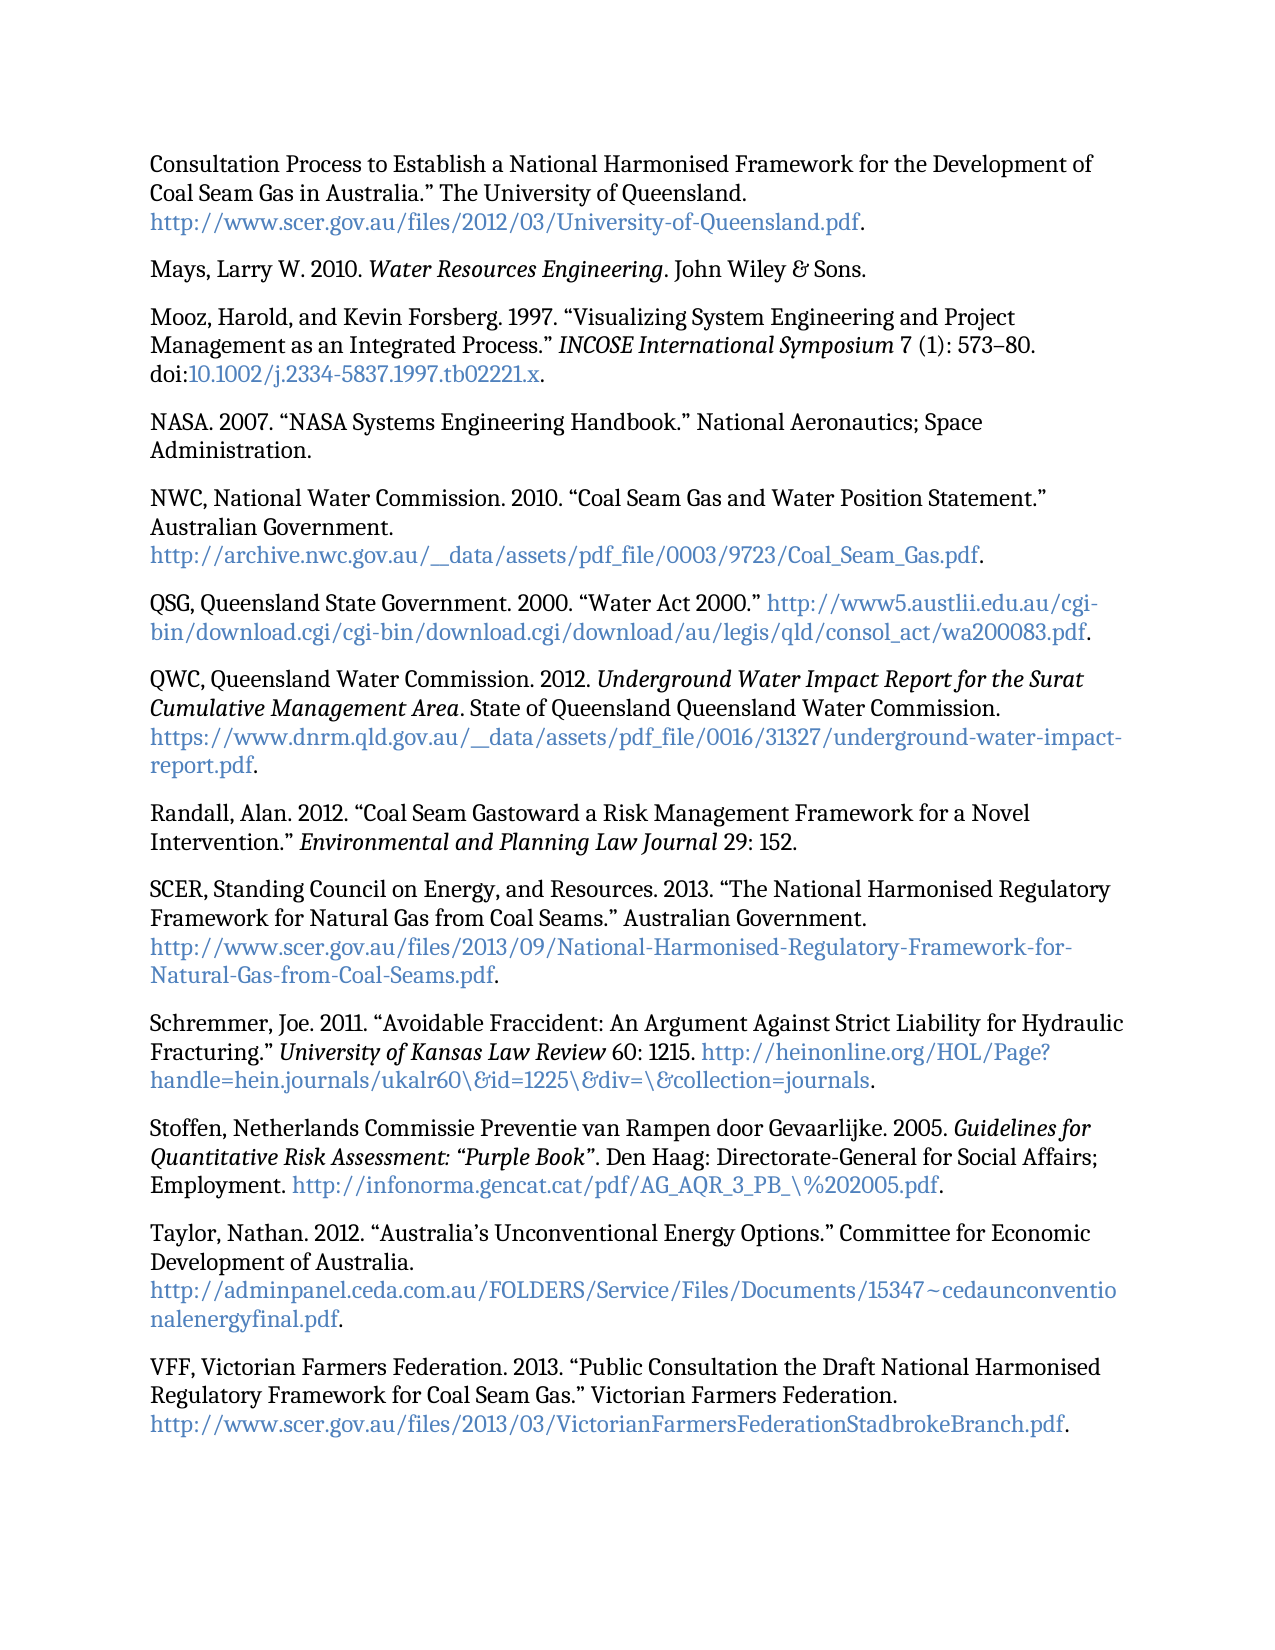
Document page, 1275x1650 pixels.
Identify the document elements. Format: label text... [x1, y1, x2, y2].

text Stoffen, Netherlands Commissie Preventie van Rampen door Gevaarlijke. 2005. Guidelines for Quantitative Risk Assessment: “Purple Book”. Den Haag: Directorate-General for Social Affairs; Employment. http://infonorma.gencat.cat/pdf/AG_AQR_3_PB_\%202005.pdf. [150, 1114, 1125, 1200]
text NASA. 2007. “NASA Systems Engineering Handbook.” National Aeronautics; Space Administration. [150, 407, 1125, 465]
text Taylor, Nathan. 2012. “Australia’s Unconventional Energy Options.” Committee for Economic Development of Australia. http://adminpanel.ceda.com.au/FOLDERS/Service/Files/Documents/15347~cedaunconventionalenergyfinal.pdf. [150, 1219, 1125, 1334]
text NWC, National Water Commission. 2010. “Coal Seam Gas and Water Position Statement.” Australian Government. http://archive.nwc.gov.au/__data/assets/pdf_file/0003/9723/Coal_Seam_Gas.pdf. [150, 484, 1125, 570]
text VFF, Victorian Farmers Federation. 2013. “Public Consultation the Draft National Harmonised Regulatory Framework for Coal Seam Gas.” Victorian Farmers Federation. http://www.scer.gov.au/files/2013/03/VictorianFarmersFederationStadbrokeBranch.pdf. [150, 1352, 1125, 1439]
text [150, 150, 1125, 236]
text Mooz, Harold, and Kevin Forsberg. 1997. “Visualizing System Engineering and Project Management as an Integrated Process.” INCOSE International Symposium 7 (1): 573–80. doi:10.1002/j.2334-5837.1997.tb02221.x. [150, 302, 1125, 389]
text Mays, Larry W. 2010. Water Resources Engineering. John Wiley & Sons. [150, 255, 1125, 284]
text QWC, Queensland Water Commission. 2012. Underground Water Impact Report for the Surat Cumulative Management Area. State of Queensland Queensland Water Commission. https://www.dnrm.qld.gov.au/__data/assets/pdf_file/0016/31327/underground-water-impact-report.pdf. [150, 665, 1125, 780]
text Randall, Alan. 2012. “Coal Seam Gastoward a Risk Management Framework for a Novel Intervention.” Environmental and Planning Law Journal 29: 152. [150, 799, 1125, 856]
text QSG, Queensland State Government. 2000. “Water Act 2000.” http://www5.austlii.edu.au/cgi-bin/download.cgi/cgi-bin/download.cgi/download/au/legis/qld/consol_act/wa200083.pdf. [150, 589, 1125, 646]
text SCER, Standing Council on Energy, and Resources. 2013. “The National Harmonised Regulatory Framework for Natural Gas from Coal Seams.” Australian Government. http://www.scer.gov.au/files/2013/09/National-Harmonised-Regulatory-Framework-for-Natural-Gas-from-Coal-Seams.pdf. [150, 875, 1125, 990]
text Schremmer, Joe. 2011. “Avoidable Fraccident: An Argument Against Strict Liability for Hydraulic Fracturing.” University of Kansas Law Review 60: 1215. http://heinonline.org/HOL/Page?handle=hein.journals/ukalr60\&id=1225\&div=\&collection=journals. [150, 1009, 1125, 1095]
